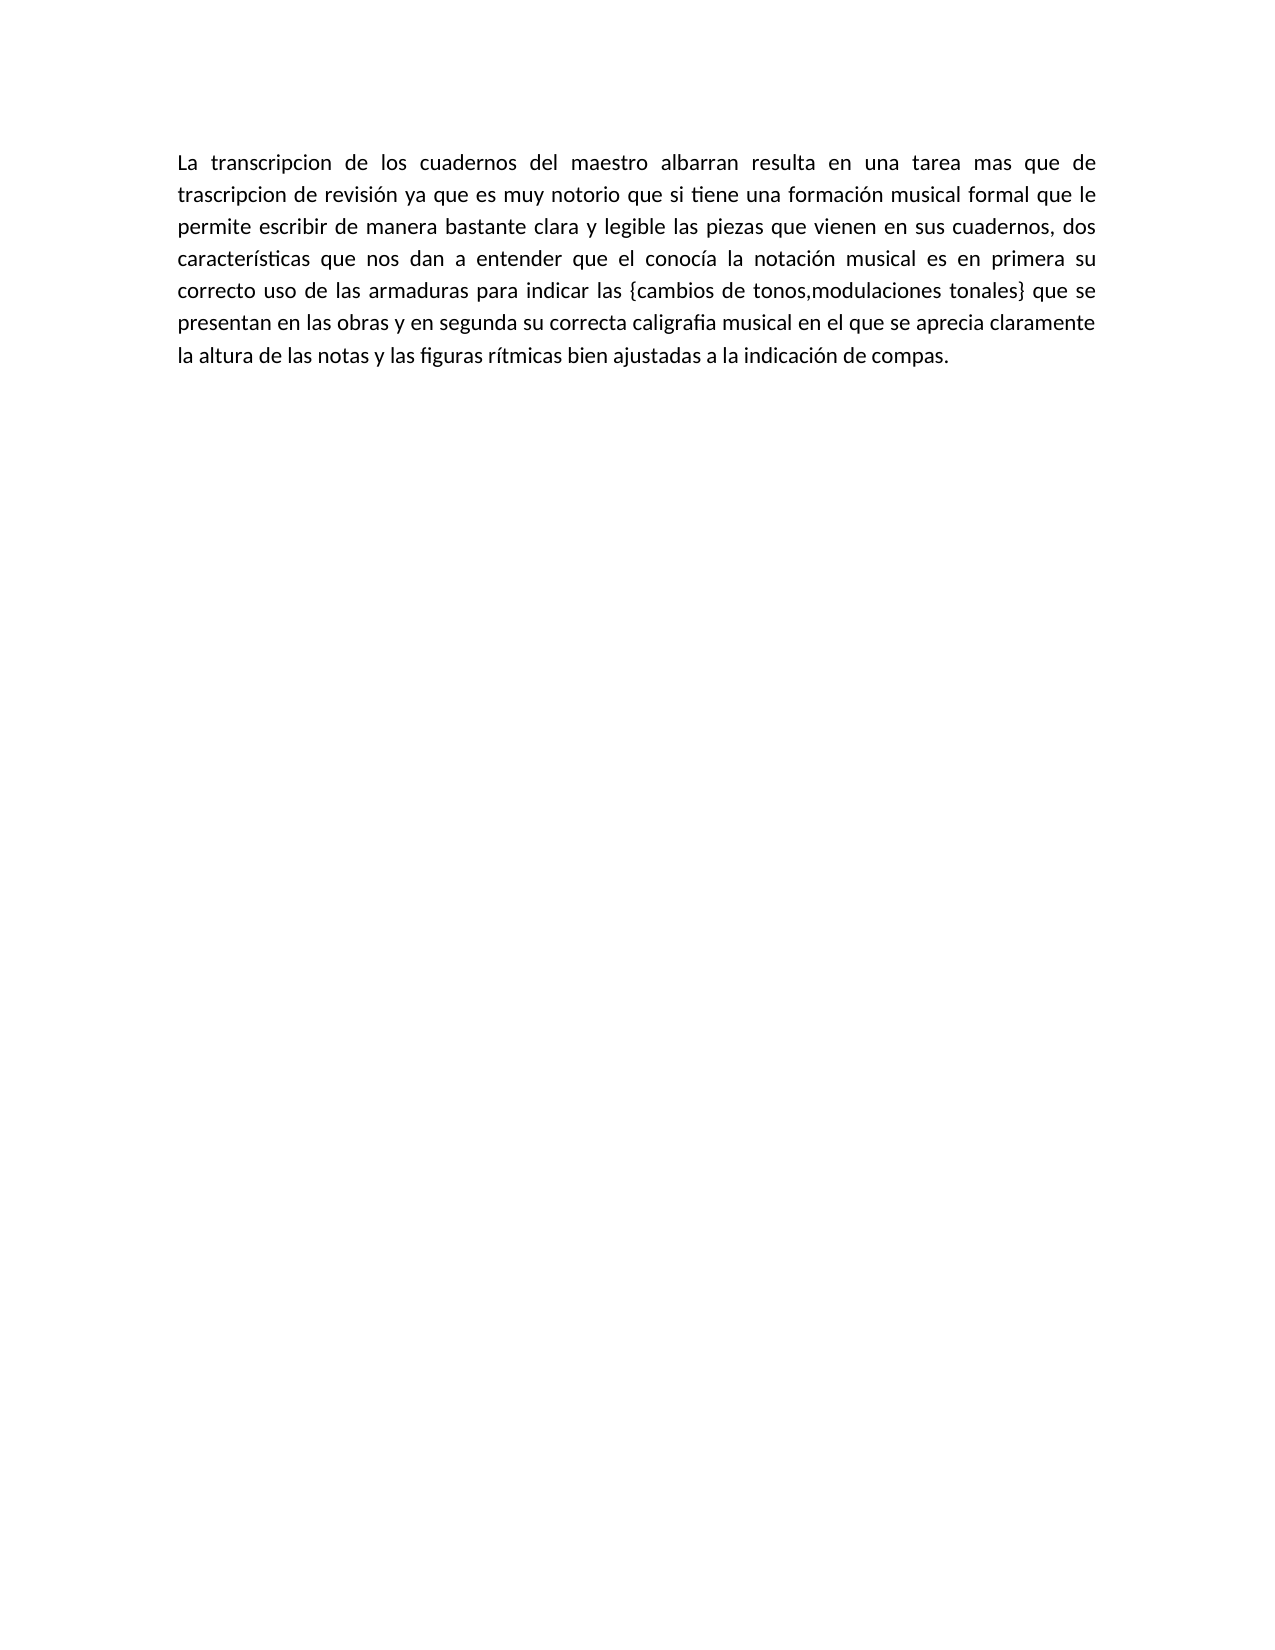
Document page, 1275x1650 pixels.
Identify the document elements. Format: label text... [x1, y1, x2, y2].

text La transcripcion de los cuadernos del maestro albarran resulta en una tarea mas que de trascripcion de revisión ya que es muy notorio que si tiene una formación musical formal que le permite escribir de manera bastante clara y legible las piezas que vienen en sus cuadernos, dos características que nos dan a entender que el conocía la notación musical es en primera su correcto uso de las armaduras para indicar las {cambios de tonos,modulaciones tonales} que se presentan en las obras y en segunda su correcta caligrafia musical en el que se aprecia claramente la altura de las notas y las figuras rítmicas bien ajustadas a la indicación de compas. [177, 148, 1098, 369]
